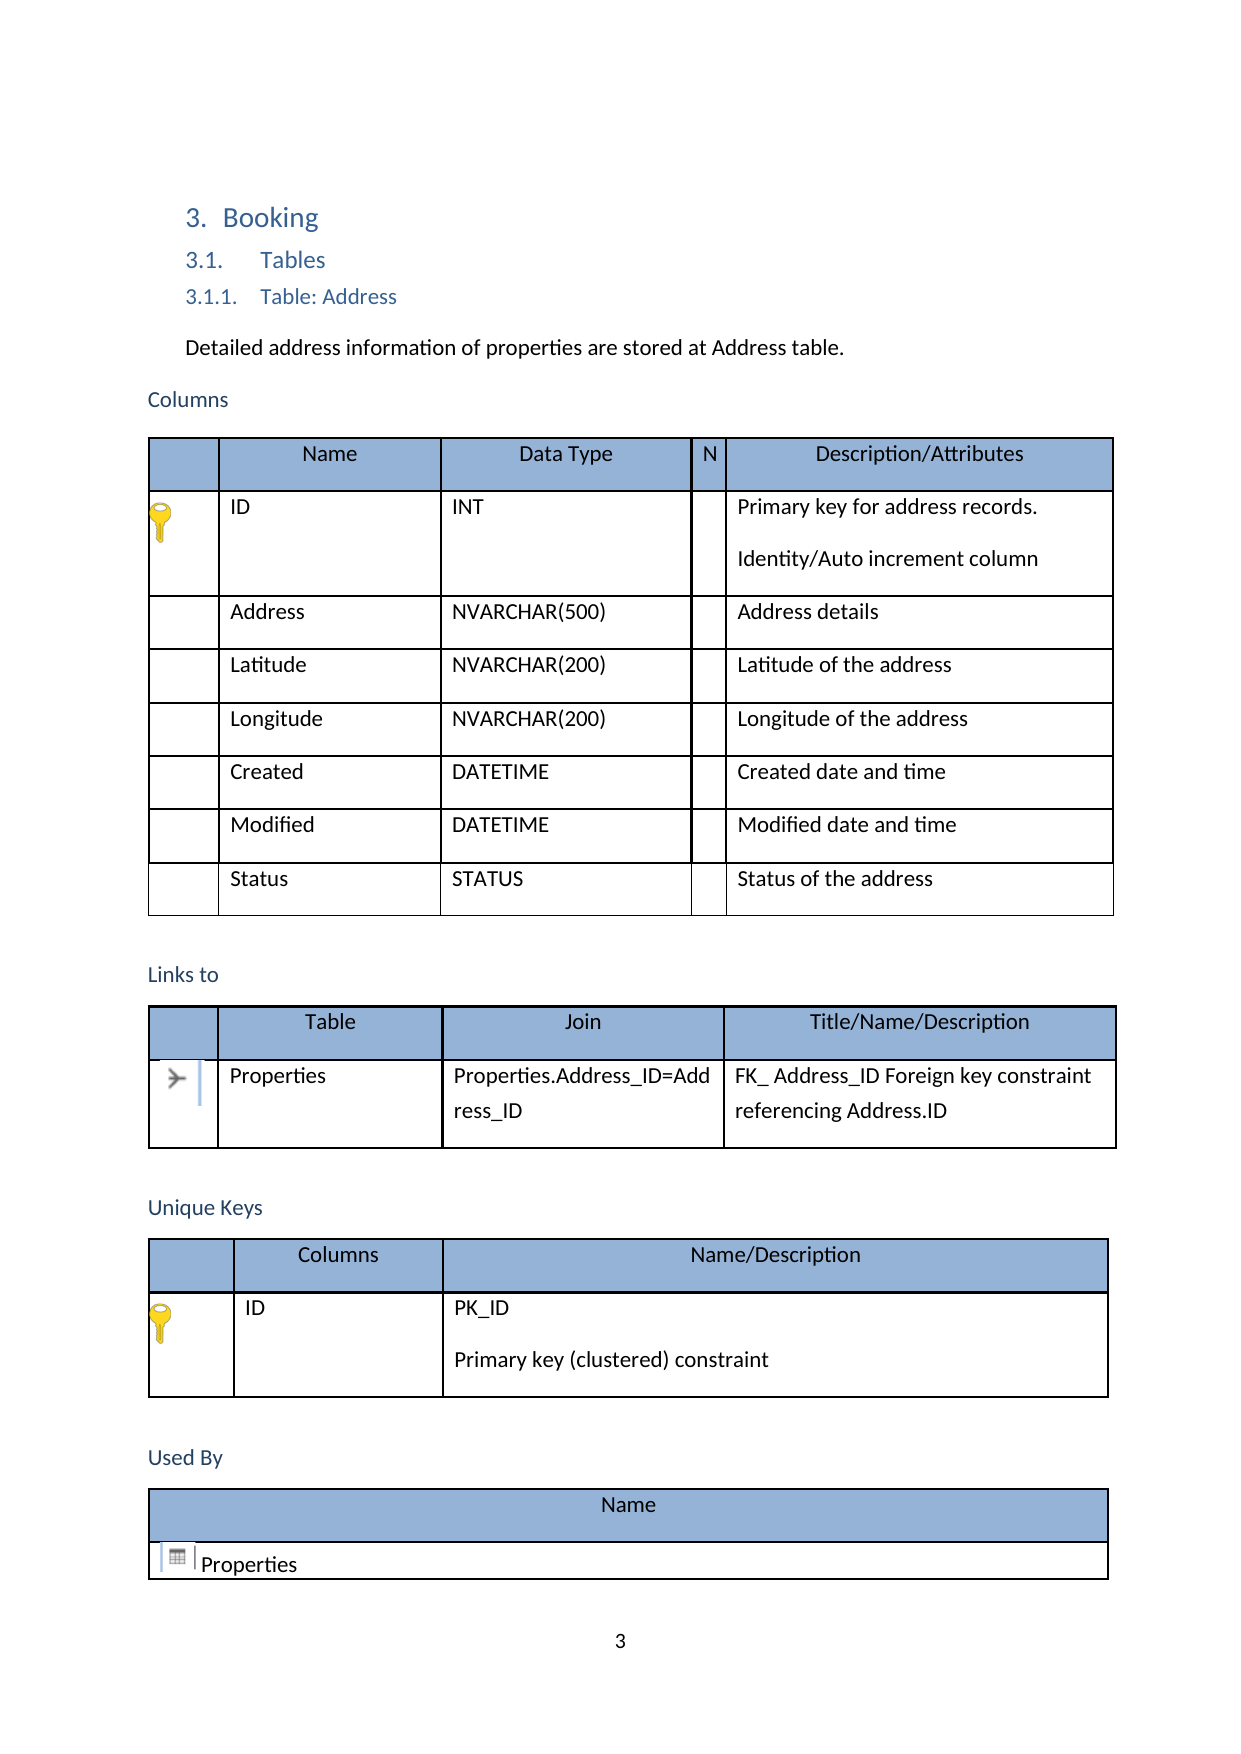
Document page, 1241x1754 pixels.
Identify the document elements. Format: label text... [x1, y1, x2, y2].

table_header Name [150, 1490, 1107, 1541]
table_cell Latitude [220, 650, 440, 702]
text Unique Keys [148, 1193, 1093, 1221]
text Detailed address information of properties are stored at Address table. [185, 333, 1093, 362]
table_cell [150, 1061, 217, 1147]
table_cell [150, 704, 218, 755]
table_header Name [220, 439, 440, 490]
table_header [150, 439, 218, 490]
table_cell [150, 597, 218, 648]
table_header Description/Attributes [727, 439, 1112, 490]
table_cell FK_ Address_ID Foreign key constraint referencing Address.ID [725, 1061, 1115, 1147]
table_cell ID [220, 492, 440, 595]
table_header Name/Description [444, 1240, 1107, 1291]
table_cell DATETIME [442, 810, 690, 862]
table_cell [149, 864, 218, 915]
picture [150, 503, 171, 542]
table_header Join [444, 1008, 723, 1059]
table_header Columns [235, 1240, 442, 1291]
table_cell [693, 810, 725, 862]
table_cell STATUS [441, 864, 691, 915]
table_cell [150, 650, 218, 702]
table_cell PK_ID Primary key (clustered) constraint [444, 1294, 1107, 1396]
picture [150, 1304, 171, 1343]
table_header Table [219, 1008, 441, 1059]
table_cell [150, 492, 218, 595]
table_cell Created [220, 757, 440, 808]
table_cell Primary key for address records. Identity/Auto increment column [727, 492, 1112, 595]
picture [159, 1542, 196, 1572]
table_cell [692, 864, 726, 915]
picture [159, 1060, 205, 1106]
table_header Title/Name/Description [725, 1008, 1115, 1059]
table_cell Created date and time [727, 757, 1112, 808]
table_header [150, 1240, 233, 1291]
table_cell [693, 597, 725, 648]
table_cell INT [442, 492, 690, 595]
table_cell Longitude [220, 704, 440, 755]
table_header N [693, 439, 725, 490]
table_cell [150, 1294, 233, 1396]
table_cell Modified [220, 810, 440, 862]
text Used By [148, 1443, 1093, 1471]
text Columns [148, 385, 1093, 413]
table_cell NVARCHAR(500) [442, 597, 690, 648]
table_cell Properties.Address_ID=Address_ID [444, 1061, 723, 1147]
table_cell [693, 757, 725, 808]
table_cell Status of the address [727, 864, 1113, 915]
table_cell Latitude of the address [727, 650, 1112, 702]
table_cell Status [219, 864, 440, 915]
table_cell Address [220, 597, 440, 648]
table_cell NVARCHAR(200) [442, 650, 690, 702]
table_cell Longitude of the address [727, 704, 1112, 755]
table_cell [693, 650, 725, 702]
text Links to [148, 961, 1093, 989]
table_cell Properties [219, 1061, 441, 1147]
table_cell NVARCHAR(200) [442, 704, 690, 755]
table_cell Modified date and time [727, 810, 1112, 862]
table_header Data Type [442, 439, 690, 490]
table_cell ID [235, 1294, 442, 1396]
table_cell Properties [150, 1543, 1107, 1578]
table_cell [150, 810, 218, 862]
table_cell [693, 492, 725, 595]
list Table: Address [185, 282, 1093, 310]
table_cell [150, 757, 218, 808]
table_cell DATETIME [442, 757, 690, 808]
table_cell Address details [727, 597, 1112, 648]
table_header [150, 1008, 217, 1059]
table_cell [693, 704, 725, 755]
list Tables [185, 244, 1093, 274]
list Booking [185, 199, 1093, 235]
